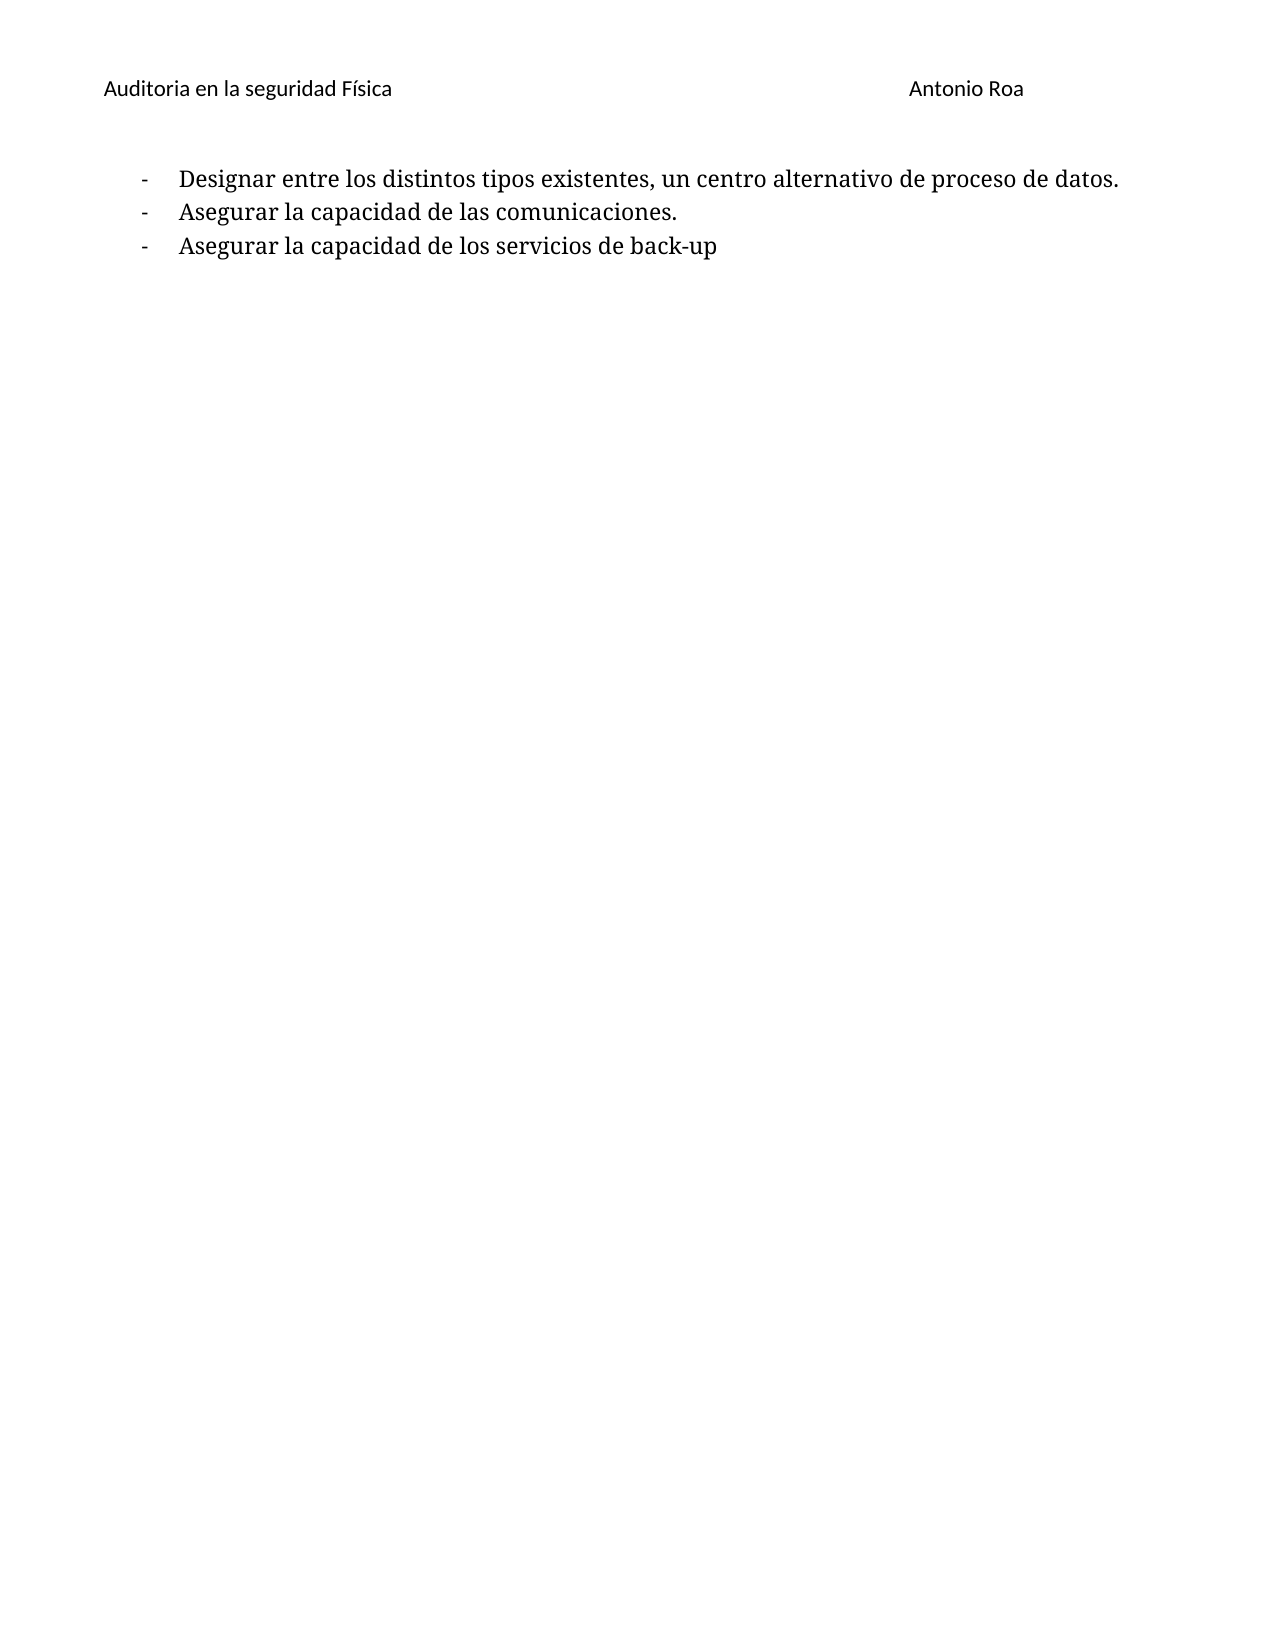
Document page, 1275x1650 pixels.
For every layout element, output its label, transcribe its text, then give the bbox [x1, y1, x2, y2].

list Asegurar la capacidad de los servicios de back-up [141, 230, 1211, 261]
list Asegurar la capacidad de las comunicaciones. [141, 196, 1211, 227]
list Designar entre los distintos tipos existentes, un centro alternativo de proceso de datos. [141, 162, 1211, 194]
